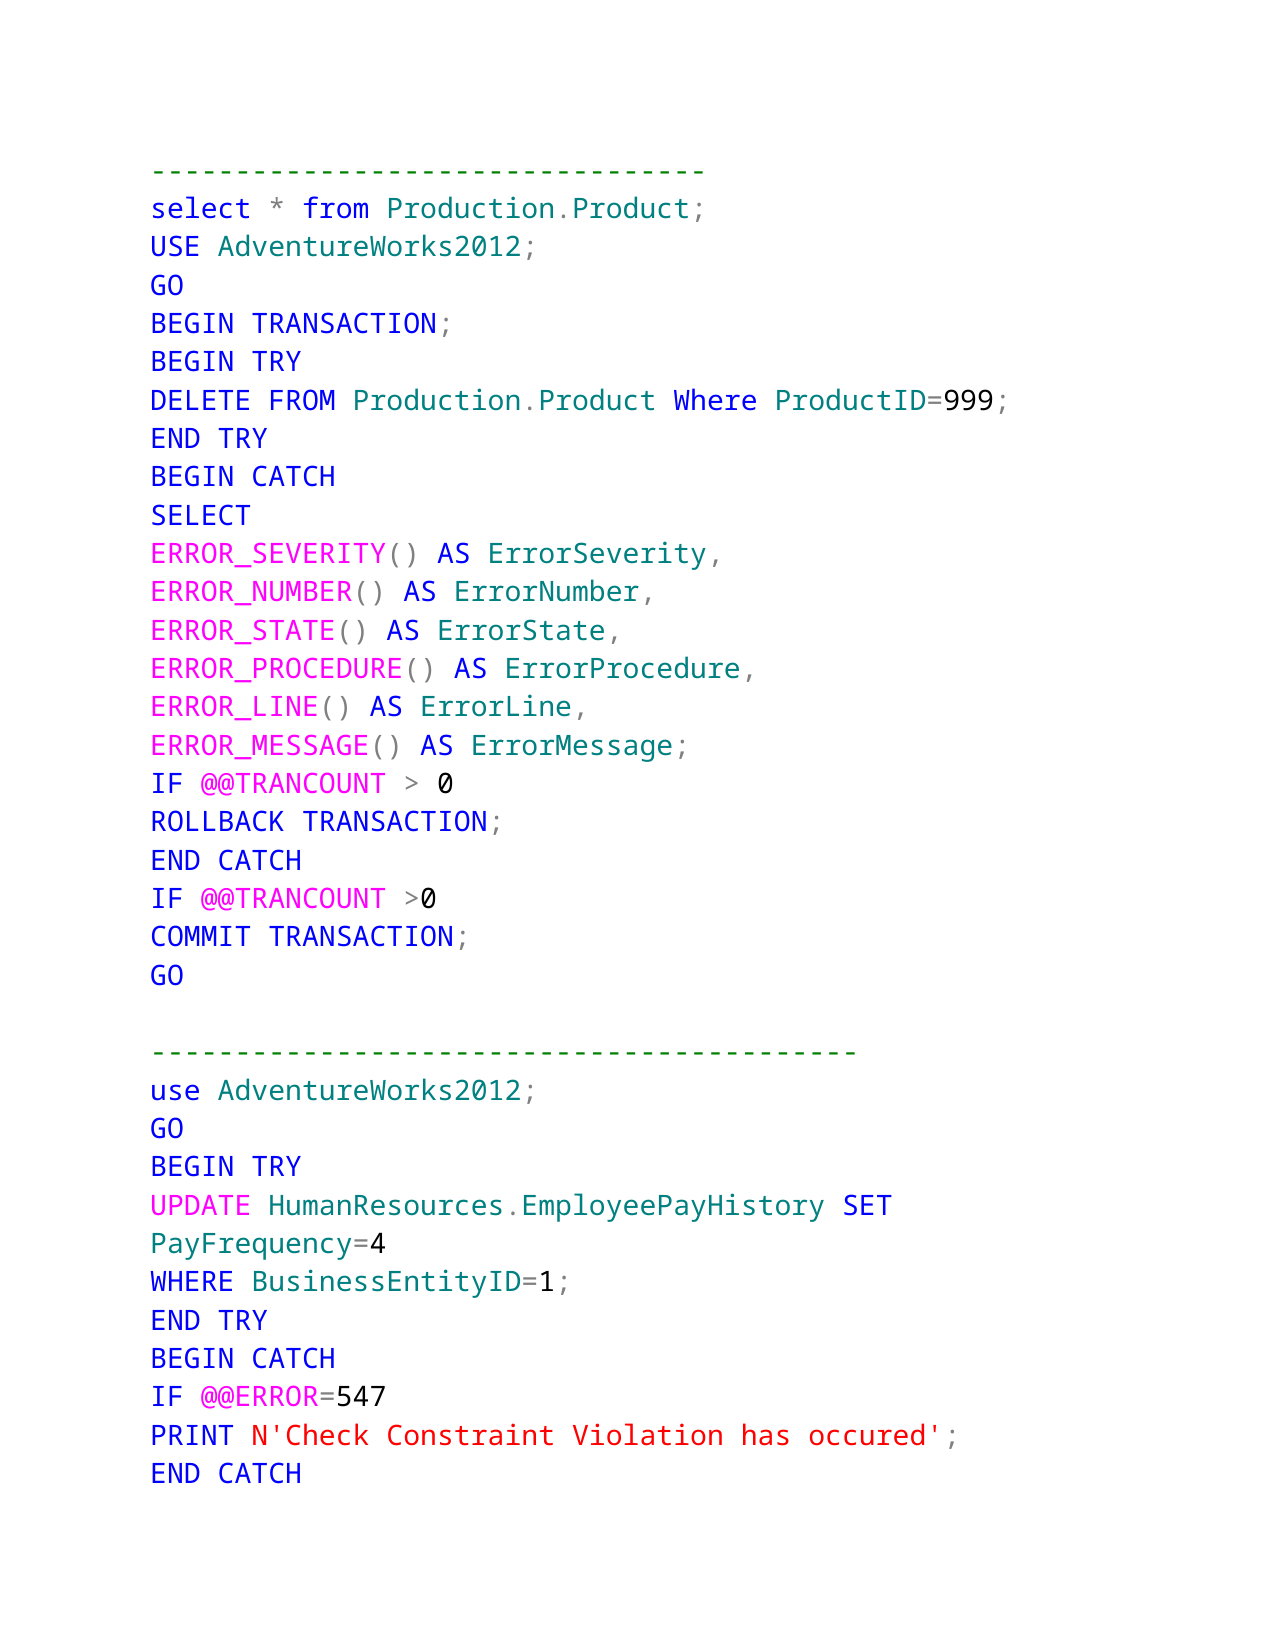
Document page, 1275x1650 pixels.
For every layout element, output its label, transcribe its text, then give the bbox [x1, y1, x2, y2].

text --------------------------------- [150, 150, 1125, 188]
text ROLLBACK TRANSACTION; [150, 802, 1125, 840]
text GO [150, 265, 1125, 303]
text BEGIN CATCH [150, 1338, 1125, 1377]
text IF @@TRANCOUNT > 0 [150, 763, 1125, 802]
text END CATCH [150, 1453, 1125, 1492]
text ERROR_LINE() AS ErrorLine, [150, 687, 1125, 725]
text SELECT [150, 495, 1125, 533]
text ERROR_SEVERITY() AS ErrorSeverity, [150, 533, 1125, 572]
text END CATCH [150, 840, 1125, 878]
text ERROR_STATE() AS ErrorState, [150, 610, 1125, 648]
text ERROR_NUMBER() AS ErrorNumber, [150, 572, 1125, 610]
text BEGIN TRY [150, 1147, 1125, 1185]
text ERROR_PROCEDURE() AS ErrorProcedure, [150, 648, 1125, 687]
text BEGIN CATCH [150, 457, 1125, 495]
text ------------------------------------------ [150, 1032, 1125, 1070]
text END TRY [150, 1300, 1125, 1338]
text WHERE BusinessEntityID=1; [150, 1262, 1125, 1300]
text GO [150, 1108, 1125, 1147]
text BEGIN TRY [150, 342, 1125, 380]
text IF @@ERROR=547 [150, 1377, 1125, 1415]
text USE AdventureWorks2012; [150, 227, 1125, 265]
text select * from Production.Product; [150, 188, 1125, 227]
text use AdventureWorks2012; [150, 1070, 1125, 1108]
text UPDATE HumanResources.EmployeePayHistory SET PayFrequency=4 [150, 1185, 1125, 1262]
text PRINT N'Check Constraint Violation has occured'; [150, 1415, 1125, 1453]
text COMMIT TRANSACTION; [150, 917, 1125, 955]
text IF @@TRANCOUNT >0 [150, 878, 1125, 917]
text DELETE FROM Production.Product Where ProductID=999; [150, 380, 1125, 418]
text ERROR_MESSAGE() AS ErrorMessage; [150, 725, 1125, 763]
text GO [150, 955, 1125, 993]
text BEGIN TRANSACTION; [150, 303, 1125, 342]
text END TRY [150, 418, 1125, 457]
